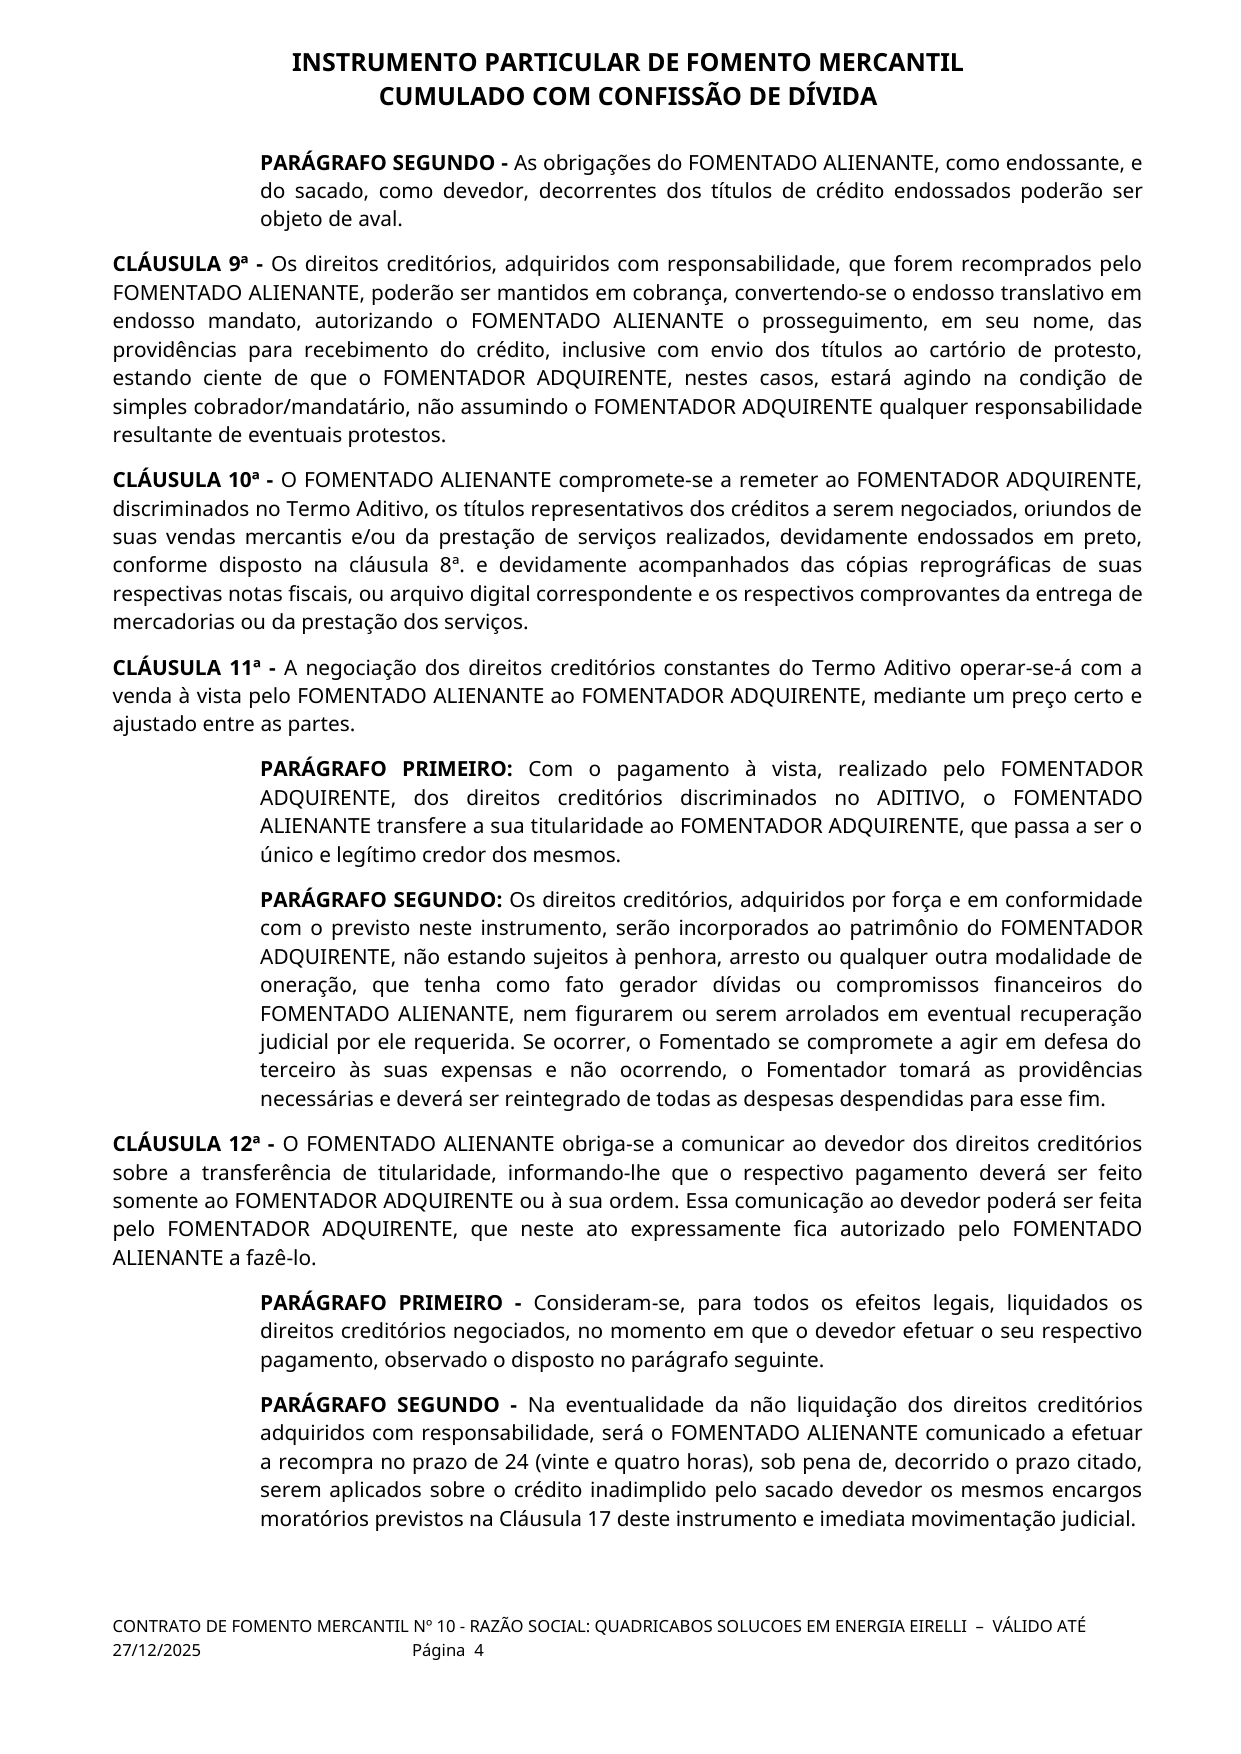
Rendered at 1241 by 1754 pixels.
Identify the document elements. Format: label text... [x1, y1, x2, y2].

text PARÁGRAFO PRIMEIRO - Consideram-se, para todos os efeitos legais, liquidados os direitos creditórios negociados, no momento em que o devedor efetuar o seu respectivo pagamento, observado o disposto no parágrafo seguinte. [260, 1288, 1144, 1373]
text CLÁUSULA 10ª - O FOMENTADO ALIENANTE compromete-se a remeter ao FOMENTADOR ADQUIRENTE, discriminados no Termo Aditivo, os títulos representativos dos créditos a serem negociados, oriundos de suas vendas mercantis e/ou da prestação de serviços realizados, devidamente endossados em preto, conforme disposto na cláusula 8ª. e devidamente acompanhados das cópias reprográficas de suas respectivas notas fiscais, ou arquivo digital correspondente e os respectivos comprovantes da entrega de mercadorias ou da prestação dos serviços. [112, 465, 1144, 636]
text PARÁGRAFO PRIMEIRO: Com o pagamento à vista, realizado pelo FOMENTADOR ADQUIRENTE, dos direitos creditórios discriminados no ADITIVO, o FOMENTADO ALIENANTE transfere a sua titularidade ao FOMENTADOR ADQUIRENTE, que passa a ser o único e legítimo credor dos mesmos. [260, 754, 1144, 868]
text CLÁUSULA 12ª - O FOMENTADO ALIENANTE obriga-se a comunicar ao devedor dos direitos creditórios sobre a transferência de titularidade, informando-lhe que o respectivo pagamento deverá ser feito somente ao FOMENTADOR ADQUIRENTE ou à sua ordem. Essa comunicação ao devedor poderá ser feita pelo FOMENTADOR ADQUIRENTE, que neste ato expressamente fica autorizado pelo FOMENTADO ALIENANTE a fazê-lo. [112, 1129, 1144, 1271]
text PARÁGRAFO SEGUNDO - As obrigações do FOMENTADO ALIENANTE, como endossante, e do sacado, como devedor, decorrentes dos títulos de crédito endossados poderão ser objeto de aval. [260, 148, 1144, 233]
text CLÁUSULA 11ª - A negociação dos direitos creditórios constantes do Termo Aditivo operar-se-á com a venda à vista pelo FOMENTADO ALIENANTE ao FOMENTADOR ADQUIRENTE, mediante um preço certo e ajustado entre as partes. [112, 653, 1144, 738]
text PARÁGRAFO SEGUNDO - Na eventualidade da não liquidação dos direitos creditórios adquiridos com responsabilidade, será o FOMENTADO ALIENANTE comunicado a efetuar a recompra no prazo de 24 (vinte e quatro horas), sob pena de, decorrido o prazo citado, serem aplicados sobre o crédito inadimplido pelo sacado devedor os mesmos encargos moratórios previstos na Cláusula 17 deste instrumento e imediata movimentação judicial. [260, 1390, 1144, 1532]
text CLÁUSULA 9ª - Os direitos creditórios, adquiridos com responsabilidade, que forem recomprados pelo FOMENTADO ALIENANTE, poderão ser mantidos em cobrança, convertendo-se o endosso translativo em endosso mandato, autorizando o FOMENTADO ALIENANTE o prosseguimento, em seu nome, das providências para recebimento do crédito, inclusive com envio dos títulos ao cartório de protesto, estando ciente de que o FOMENTADOR ADQUIRENTE, nestes casos, estará agindo na condição de simples cobrador/mandatário, não assumindo o FOMENTADOR ADQUIRENTE qualquer responsabilidade resultante de eventuais protestos. [112, 249, 1144, 449]
text PARÁGRAFO SEGUNDO: Os direitos creditórios, adquiridos por força e em conformidade com o previsto neste instrumento, serão incorporados ao patrimônio do FOMENTADOR ADQUIRENTE, não estando sujeitos à penhora, arresto ou qualquer outra modalidade de oneração, que tenha como fato gerador dívidas ou compromissos financeiros do FOMENTADO ALIENANTE, nem figurarem ou serem arrolados em eventual recuperação judicial por ele requerida. Se ocorrer, o Fomentado se compromete a agir em defesa do terceiro às suas expensas e não ocorrendo, o Fomentador tomará as providências necessárias e deverá ser reintegrado de todas as despesas despendidas para esse fim. [260, 885, 1144, 1112]
